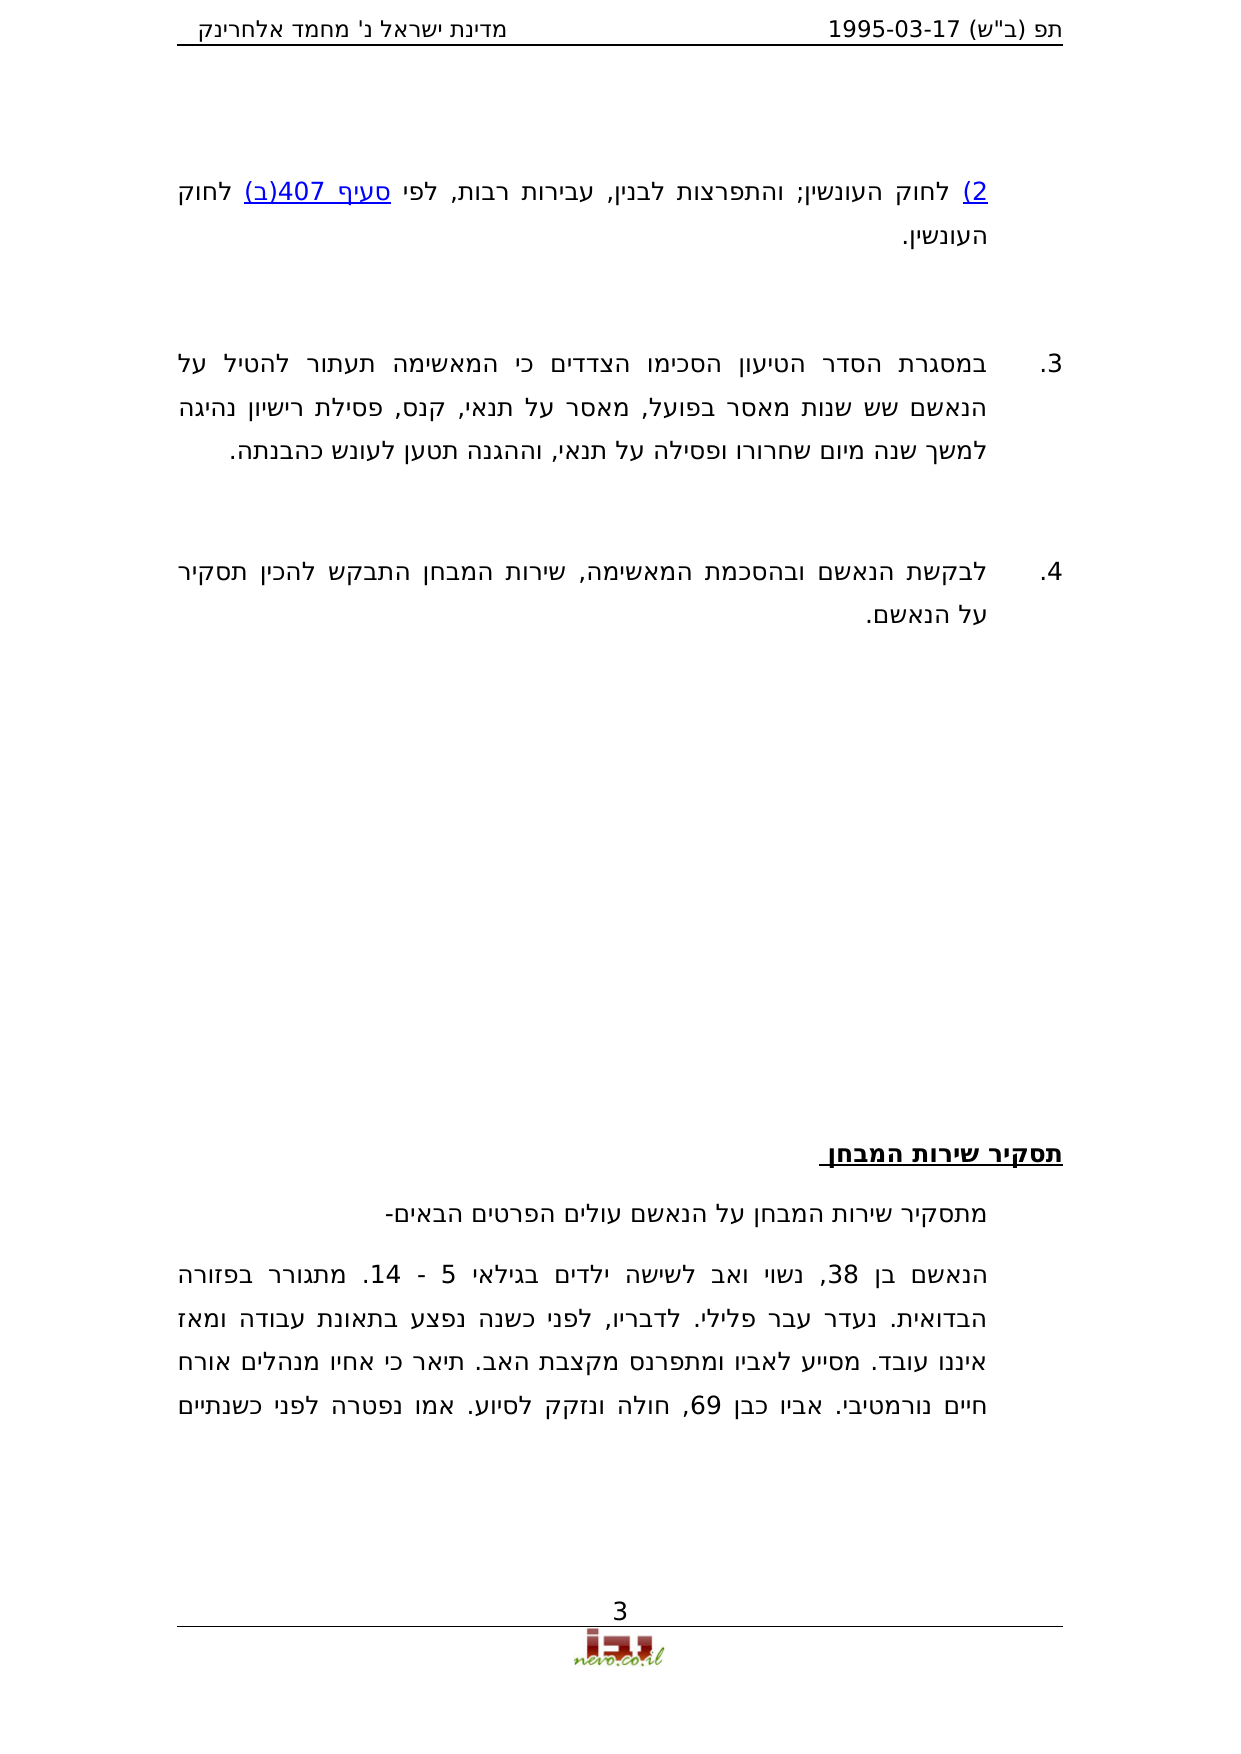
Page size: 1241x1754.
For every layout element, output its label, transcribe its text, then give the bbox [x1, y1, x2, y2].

text 4. לבקשת הנאשם ובהסכמת המאשימה, שירות המבחן התבקש להכין תסקיר על הנאשם. [177, 557, 1063, 630]
text תסקיר שירות המבחן [177, 1139, 1063, 1168]
text 3. במסגרת הסדר הטיעון הסכימו הצדדים כי המאשימה תעתור להטיל על הנאשם שש שנות מאסר בפועל, מאסר על תנאי, קנס, פסילת רישיון נהיגה למשך שנה מיום שחרורו ופסילה על תנאי, וההגנה תטען לעונש כהבנתה. [177, 349, 1063, 466]
text מתסקיר שירות המבחן על הנאשם עולים הפרטים הבאים- [177, 1200, 1063, 1229]
picture [574, 1628, 666, 1667]
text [177, 177, 1063, 250]
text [177, 1260, 1063, 1421]
